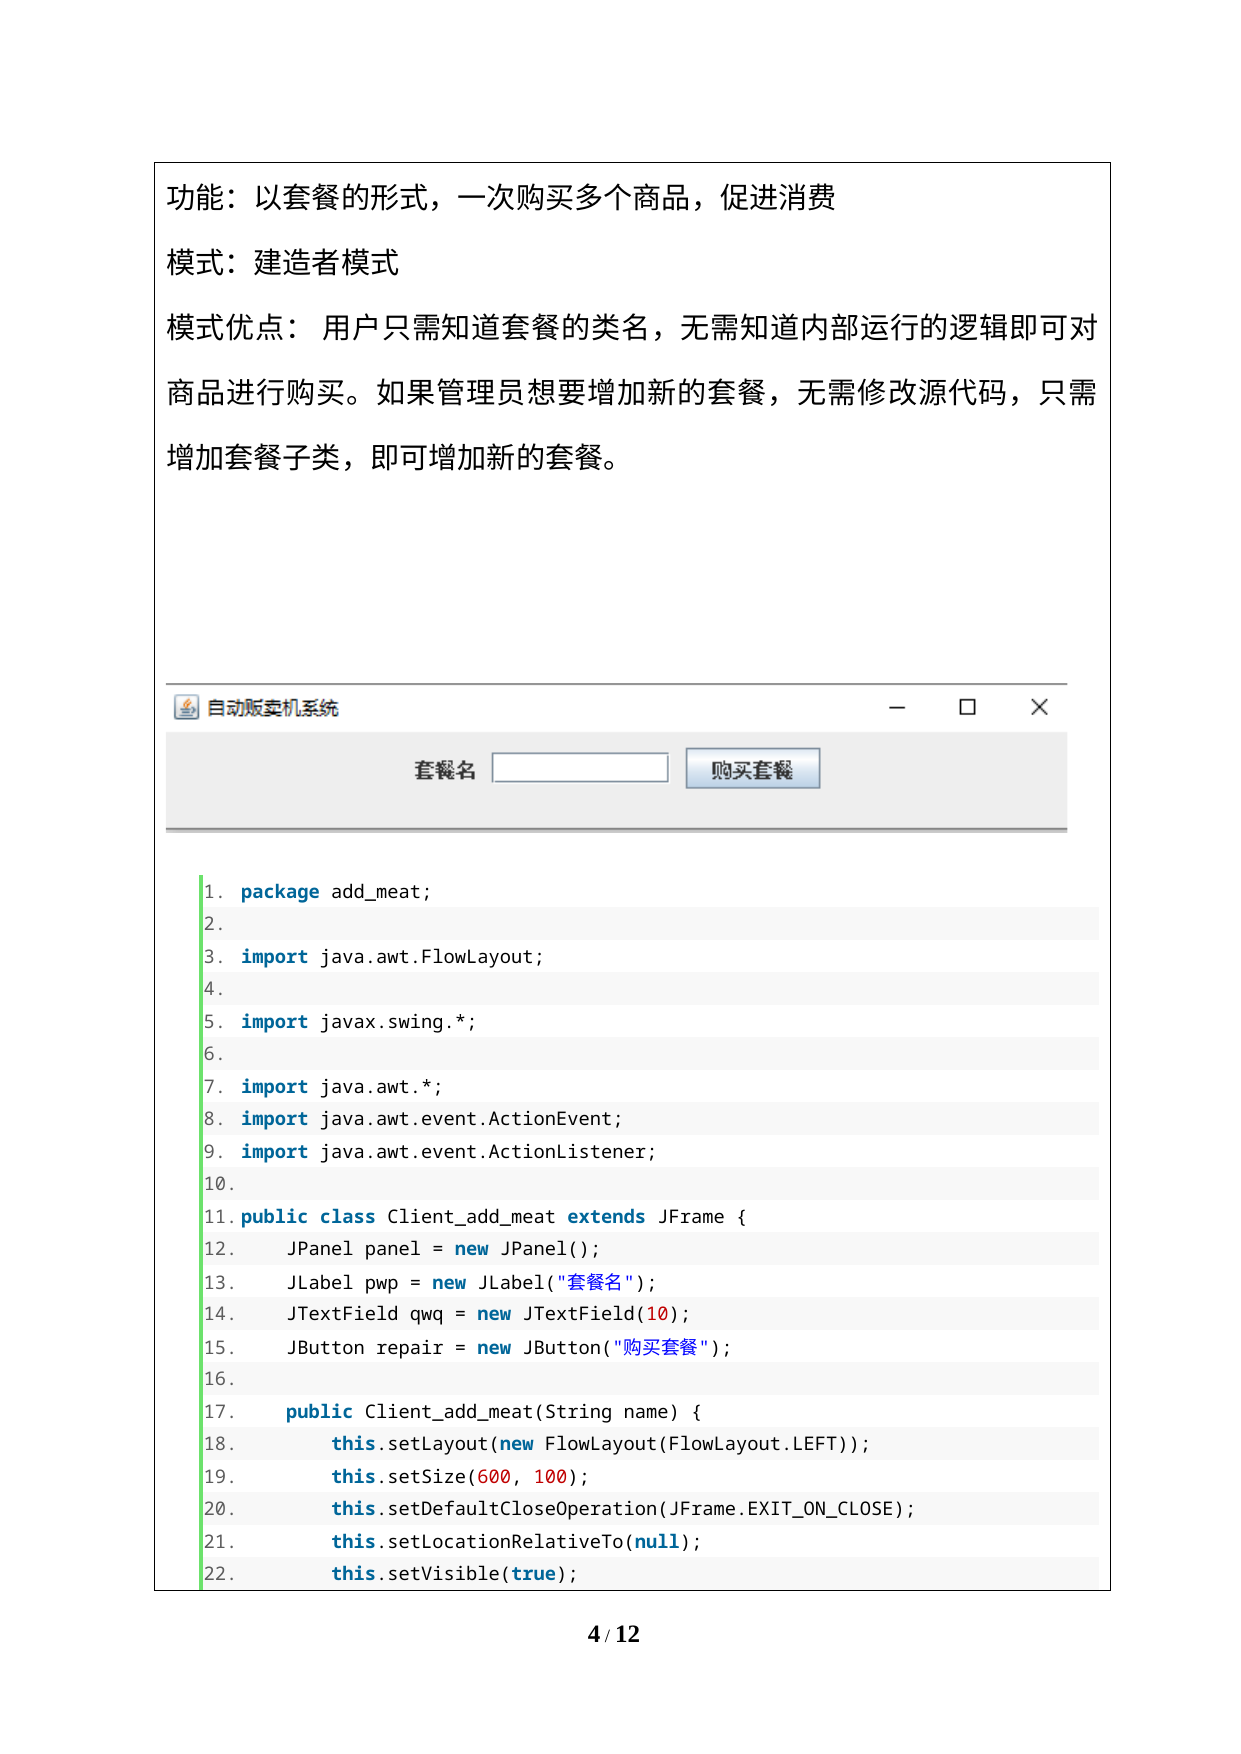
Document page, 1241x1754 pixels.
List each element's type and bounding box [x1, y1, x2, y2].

table_header [155, 163, 1110, 1590]
picture [165, 683, 1068, 833]
